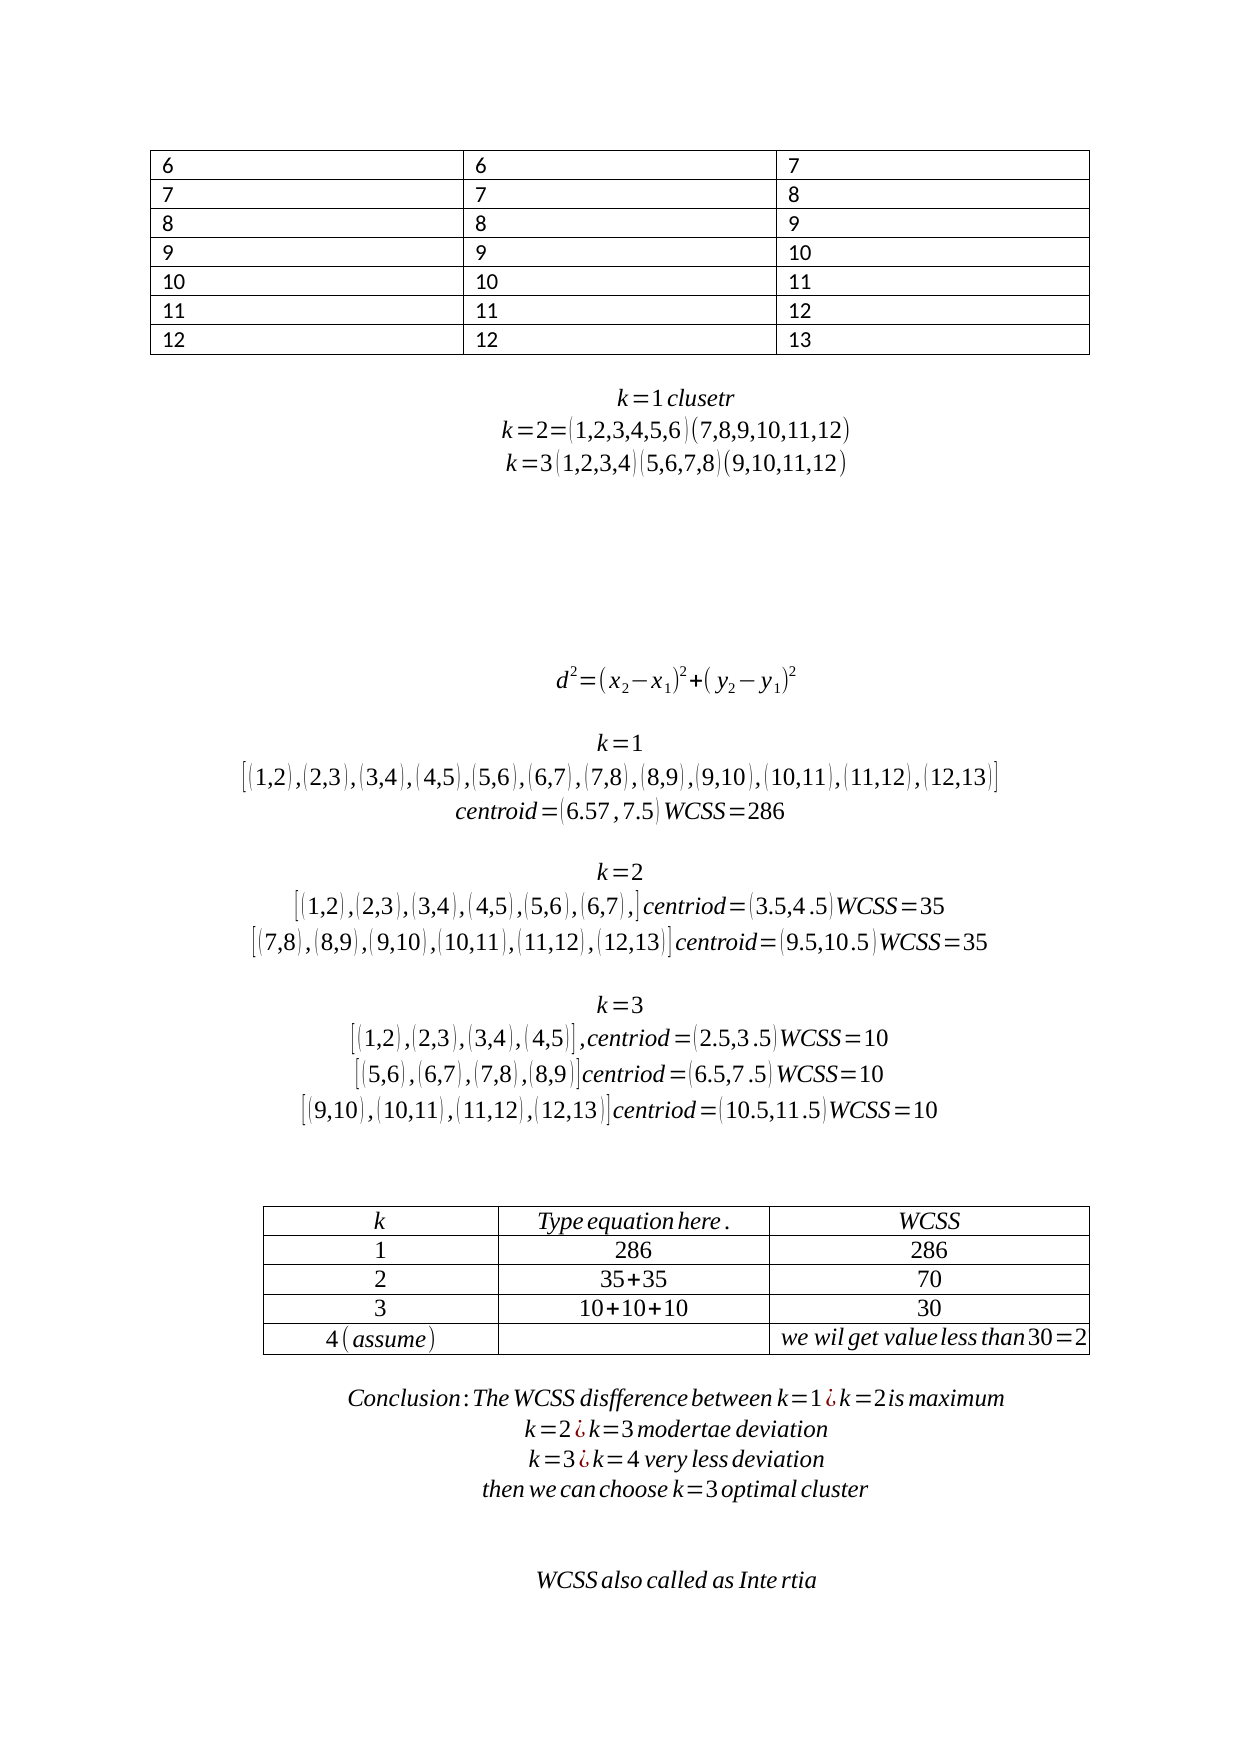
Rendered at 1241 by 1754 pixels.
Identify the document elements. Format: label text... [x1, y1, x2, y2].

table_cell 10 [464, 267, 776, 295]
table_cell [264, 1265, 498, 1293]
table_cell 10 [151, 267, 463, 295]
table_header [770, 1207, 1089, 1235]
table_cell [770, 1295, 1089, 1322]
table_cell 7 [777, 151, 1089, 179]
table_cell 11 [777, 267, 1089, 295]
table_cell 13 [777, 325, 1089, 353]
table_cell [499, 1324, 769, 1353]
table_cell 9 [777, 209, 1089, 237]
table_header [499, 1207, 769, 1235]
table_cell [770, 1324, 1089, 1353]
table_cell [264, 1295, 498, 1322]
table_cell [264, 1324, 498, 1353]
table_cell 8 [151, 209, 463, 237]
table_cell 6 [151, 151, 463, 179]
table_cell 7 [464, 180, 776, 208]
table_header [264, 1207, 498, 1235]
table_cell 9 [151, 238, 463, 266]
table_cell [499, 1265, 769, 1293]
table_cell [770, 1236, 1089, 1264]
table_cell 12 [464, 325, 776, 353]
table_cell [264, 1236, 498, 1264]
table_cell 9 [464, 238, 776, 266]
table_cell [770, 1265, 1089, 1293]
table_cell 7 [151, 180, 463, 208]
table_cell 6 [464, 151, 776, 179]
table_cell 8 [464, 209, 776, 237]
table_cell 8 [777, 180, 1089, 208]
table_cell 12 [151, 325, 463, 353]
table_cell 12 [777, 296, 1089, 324]
table_cell [499, 1295, 769, 1322]
table_cell 11 [151, 296, 463, 324]
table_cell [499, 1236, 769, 1264]
table_cell 11 [464, 296, 776, 324]
table_cell 10 [777, 238, 1089, 266]
